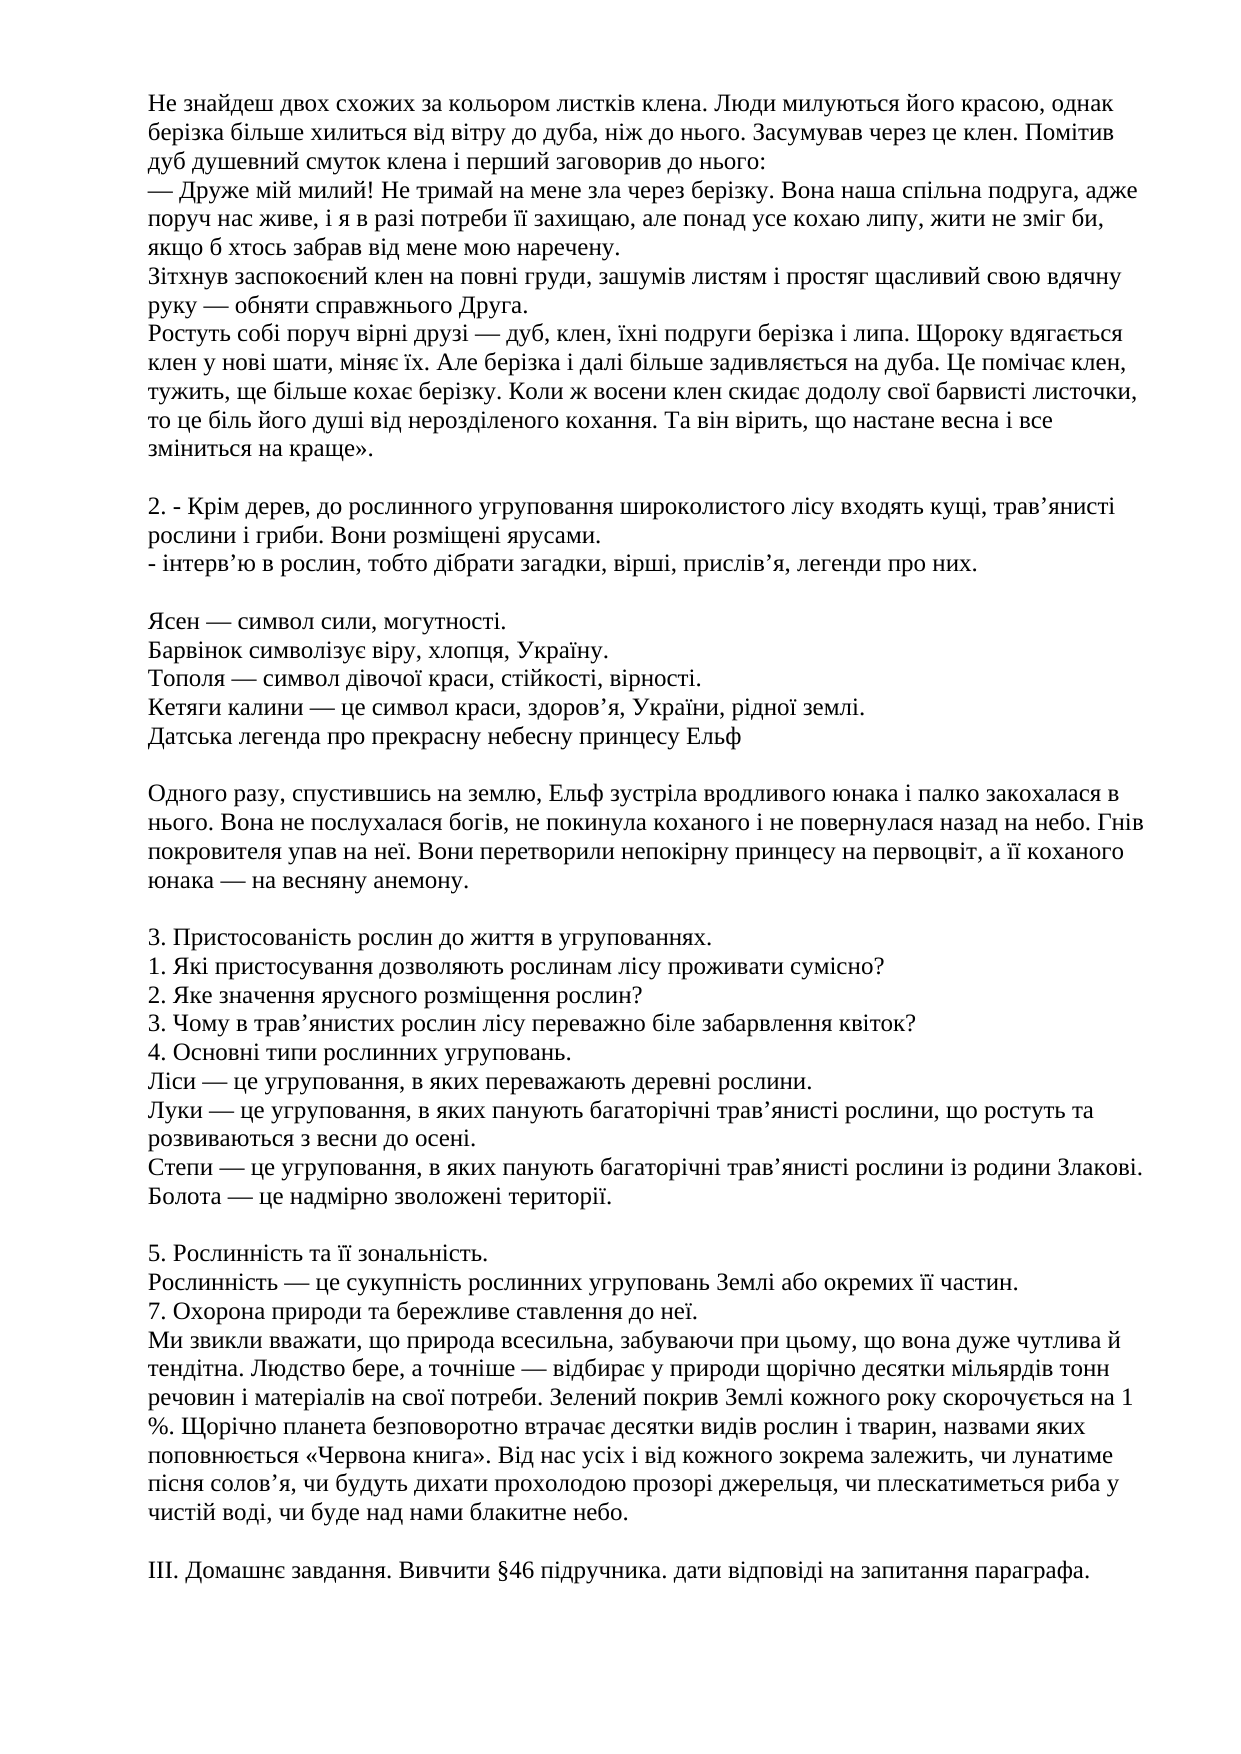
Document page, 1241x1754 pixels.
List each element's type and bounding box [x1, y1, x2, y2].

text [148, 88, 1152, 1583]
